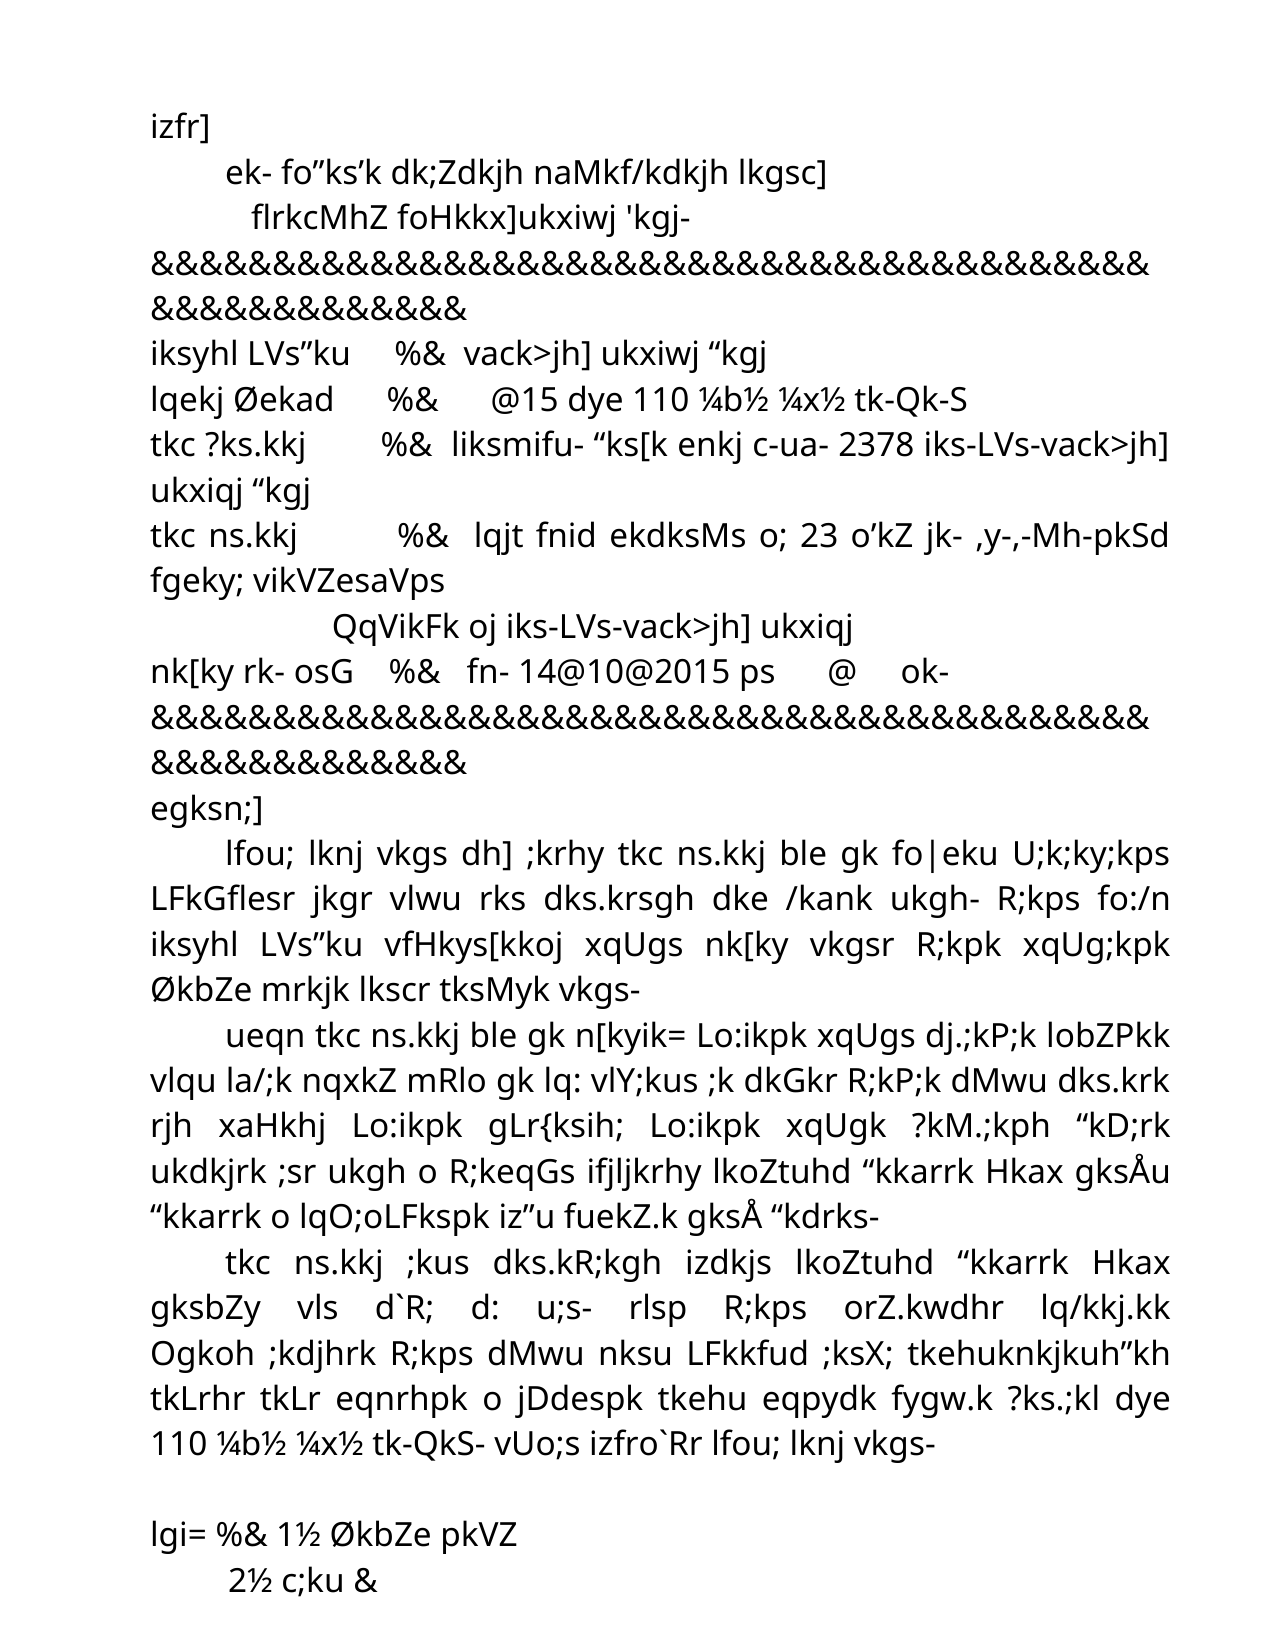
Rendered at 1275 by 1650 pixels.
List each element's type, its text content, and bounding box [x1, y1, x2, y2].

text tkc ?ks.kkj %& liksmifu- “ks[k enkj c-ua- 2378 iks-LVs-vack>jh] ukxiqj “kgj [150, 421, 1172, 512]
text flrkcMhZ foHkkx]ukxiwj 'kgj- [150, 194, 1172, 239]
text lgi= %& 1½ ØkbZe pkVZ [150, 1511, 1172, 1556]
text 2½ c;ku & [150, 1556, 1172, 1602]
text tkc ns.kkj ;kus dks.kR;kgh izdkjs lkoZtuhd “kkarrk Hkax gksbZy vls d`R; d: u;s- rlsp R;kps orZ.kwdhr lq/kkj.kk Ogkoh ;kdjhrk R;kps dMwu nksu LFkkfud ;ksX; tkehuknkjkuh”kh tkLrhr tkLr eqnrhpk o jDdespk tkehu eqpydk fygw.k ?ks.;kl dye 110 ¼b½ ¼x½ tk-QkS- vUo;s izfro`Rr lfou; lknj vkgs- [150, 1238, 1172, 1466]
text &&&&&&&&&&&&&&&&&&&&&&&&&&&&&&&&&&&&&&&&&&&&&&&&&&&&&& [150, 239, 1172, 330]
text egksn;] [150, 784, 1172, 830]
text ek- fo”ks’k dk;Zdkjh naMkf/kdkjh lkgsc] [150, 148, 1172, 194]
text &&&&&&&&&&&&&&&&&&&&&&&&&&&&&&&&&&&&&&&&&&&&&&&&&&&&&& [150, 693, 1172, 784]
text ueqn tkc ns.kkj ble gk n[kyik= Lo:ikpk xqUgs dj.;kP;k lobZPkk vlqu la/;k nqxkZ mRlo gk lq: vlY;kus ;k dkGkr R;kP;k dMwu dks.krk rjh xaHkhj Lo:ikpk gLr{ksih; Lo:ikpk xqUgk ?kM.;kph “kD;rk ukdkjrk ;sr ukgh o R;keqGs ifjljkrhy lkoZtuhd “kkarrk Hkax gksÅu “kkarrk o lqO;oLFkspk iz”u fuekZ.k gksÅ “kdrks- [150, 1011, 1172, 1238]
text QqVikFk oj iks-LVs-vack>jh] ukxiqj [150, 603, 1172, 648]
text lfou; lknj vkgs dh] ;krhy tkc ns.kkj ble gk fo|eku U;k;ky;kps LFkGflesr jkgr vlwu rks dks.krsgh dke /kank ukgh- R;kps fo:/n iksyhl LVs”ku vfHkys[kkoj xqUgs nk[ky vkgsr R;kpk xqUg;kpk ØkbZe mrkjk lkscr tksMyk vkgs- [150, 830, 1172, 1011]
text lqekj Øekad %& @15 dye 110 ¼b½ ¼x½ tk-Qk-S [150, 376, 1172, 421]
text iksyhl LVs”ku %& vack>jh] ukxiwj “kgj [150, 330, 1172, 376]
text nk[ky rk- osG %& fn- 14@10@2015 ps @ ok- [150, 648, 1172, 693]
text tkc ns.kkj %& lqjt fnid ekdksMs o; 23 o’kZ jk- ,y-,-Mh-pkSd fgeky; vikVZesaVps [150, 512, 1172, 603]
text izfr] [150, 103, 1172, 148]
